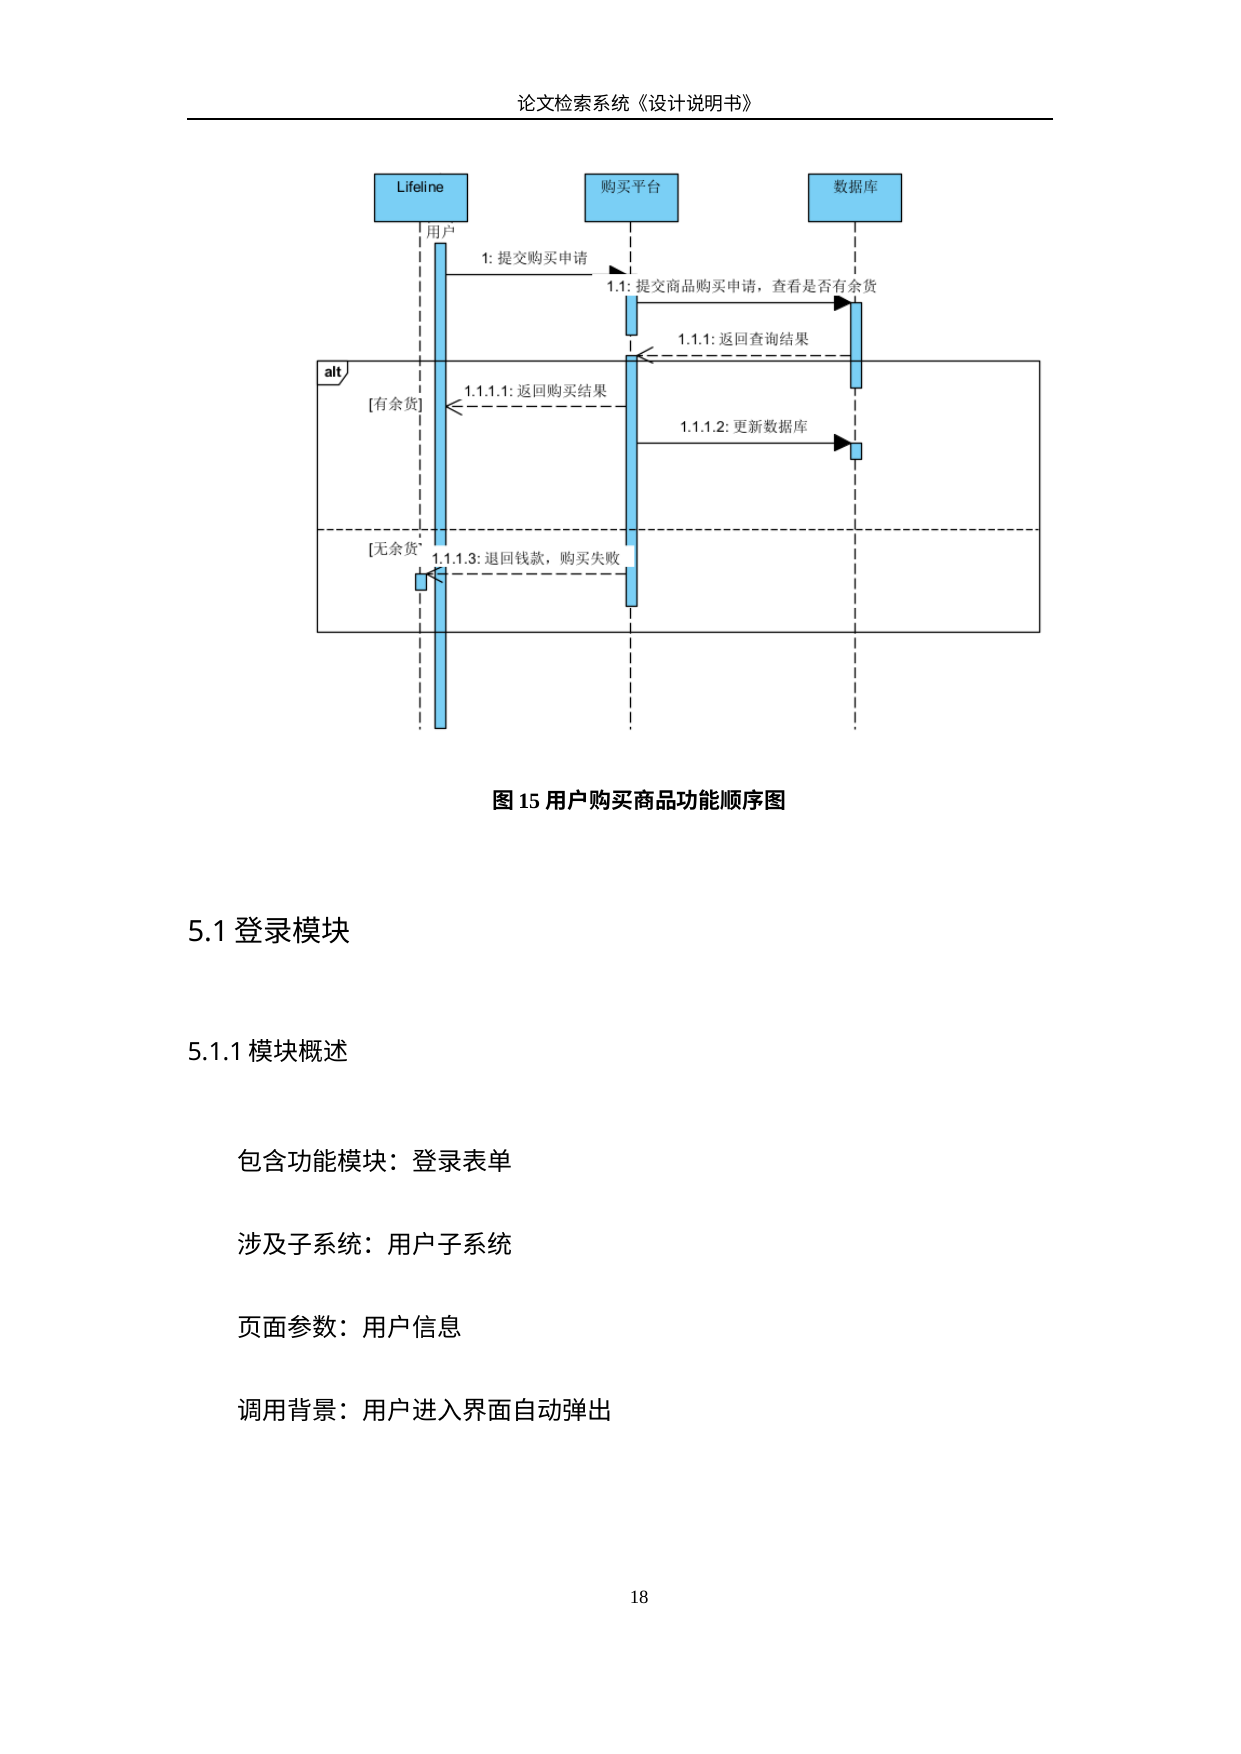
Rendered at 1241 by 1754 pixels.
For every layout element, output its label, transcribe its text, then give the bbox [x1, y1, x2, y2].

text 调用背景：用户进入界面自动弹出 [187, 1376, 1053, 1441]
text 页面参数：用户信息 [187, 1293, 1053, 1358]
text 涉及子系统：用户子系统 [187, 1210, 1053, 1275]
text 5.1.1模块概述 [187, 1017, 1053, 1082]
text 图15 用户购买商品功能顺序图 [187, 783, 1053, 816]
text 5.1登录模块 [187, 896, 1053, 961]
picture [237, 153, 1103, 769]
text 包含功能模块：登录表单 [187, 1127, 1053, 1192]
